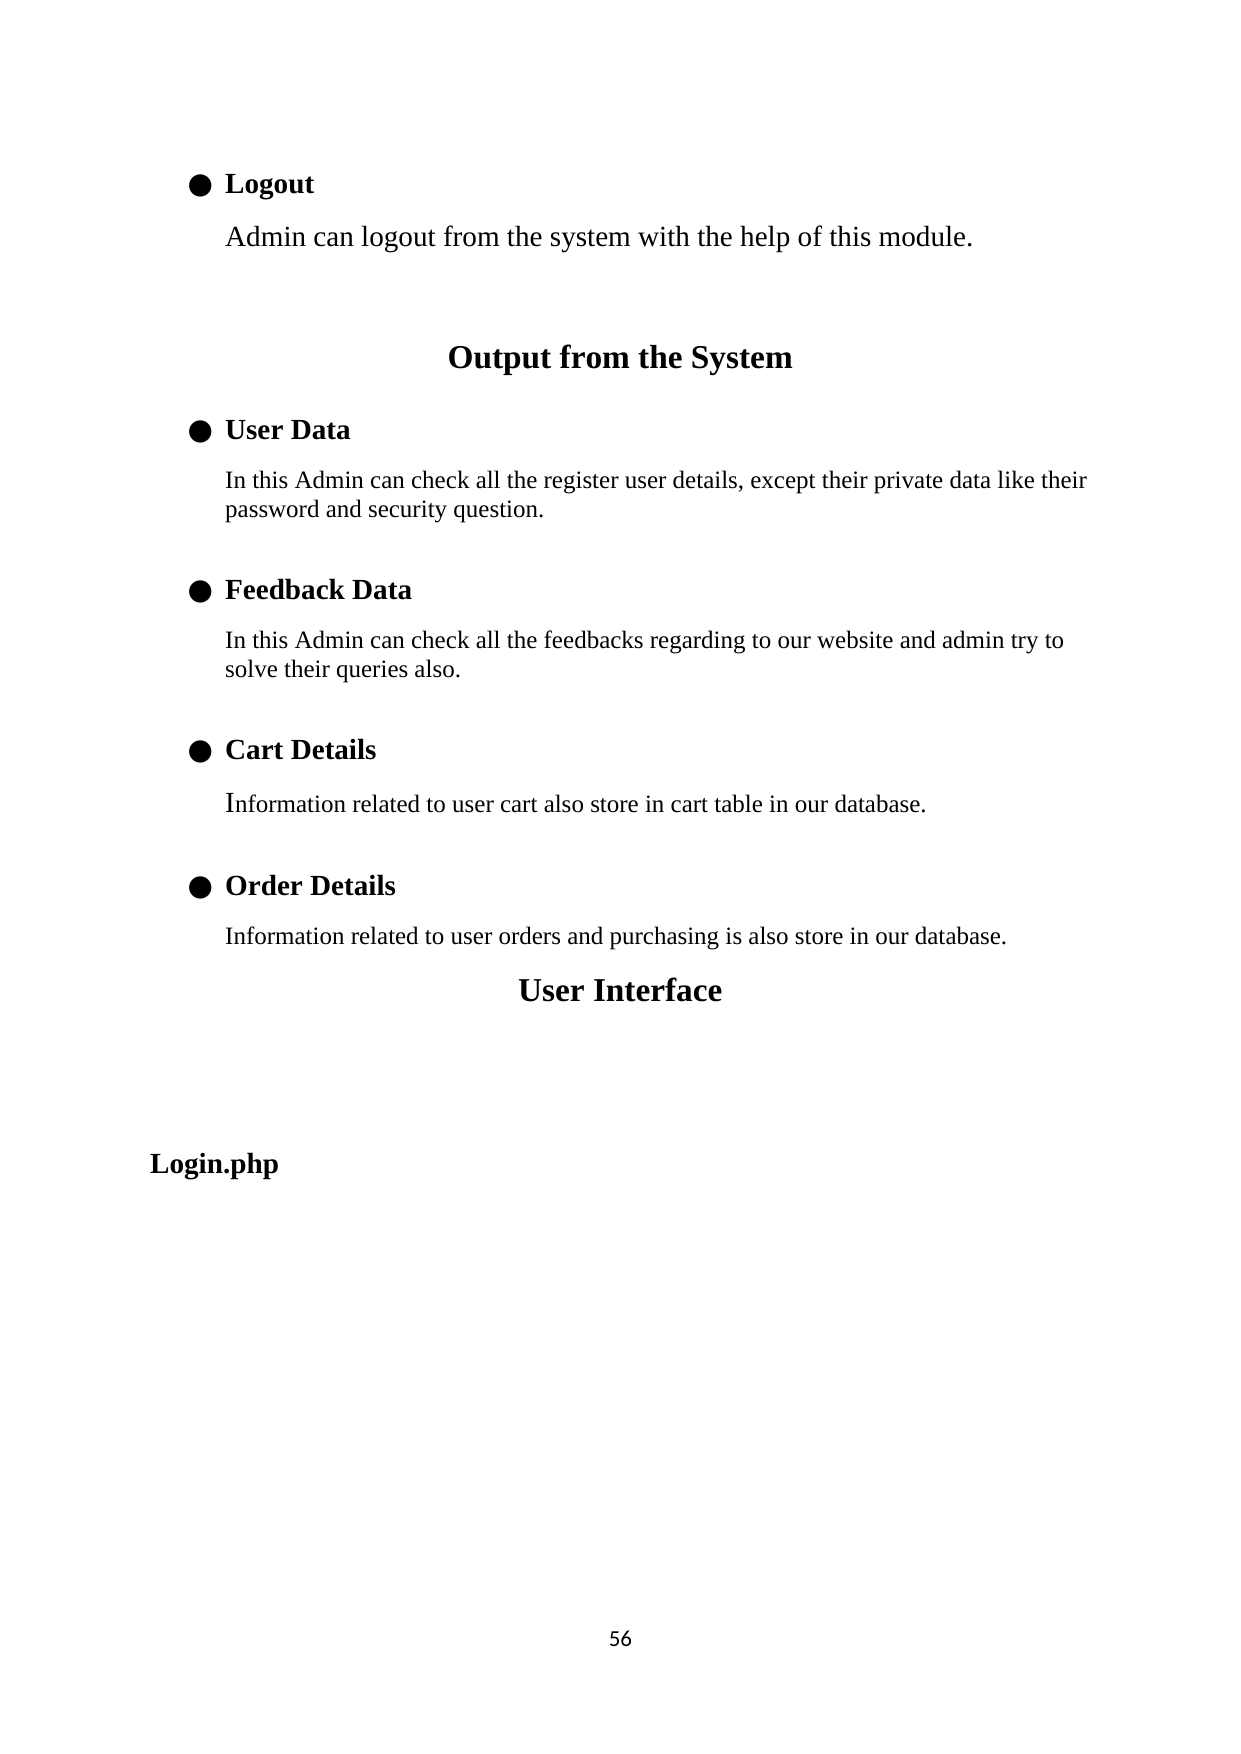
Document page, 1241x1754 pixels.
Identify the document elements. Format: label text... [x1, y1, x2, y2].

list Order Details [187, 852, 1090, 912]
text In this Admin can check all the feedbacks regarding to our website and admin try to solve their queries also. [225, 625, 1090, 683]
text Information related to user orders and purchasing is also store in our database. [225, 921, 1090, 949]
list User Data [187, 397, 1090, 456]
list Cart Details [187, 716, 1090, 776]
text User Interface [150, 970, 1090, 1009]
list Logout [187, 150, 1090, 210]
text In this Admin can check all the register user details, except their private data like their password and security question. [225, 465, 1090, 523]
text Admin can logout from the system with the help of this module. [225, 219, 1090, 252]
text Output from the System [150, 337, 1090, 376]
text Login.php [150, 1146, 1090, 1180]
text Information related to user cart also store in cart table in our database. [225, 785, 1090, 818]
list Feedback Data [187, 556, 1090, 616]
